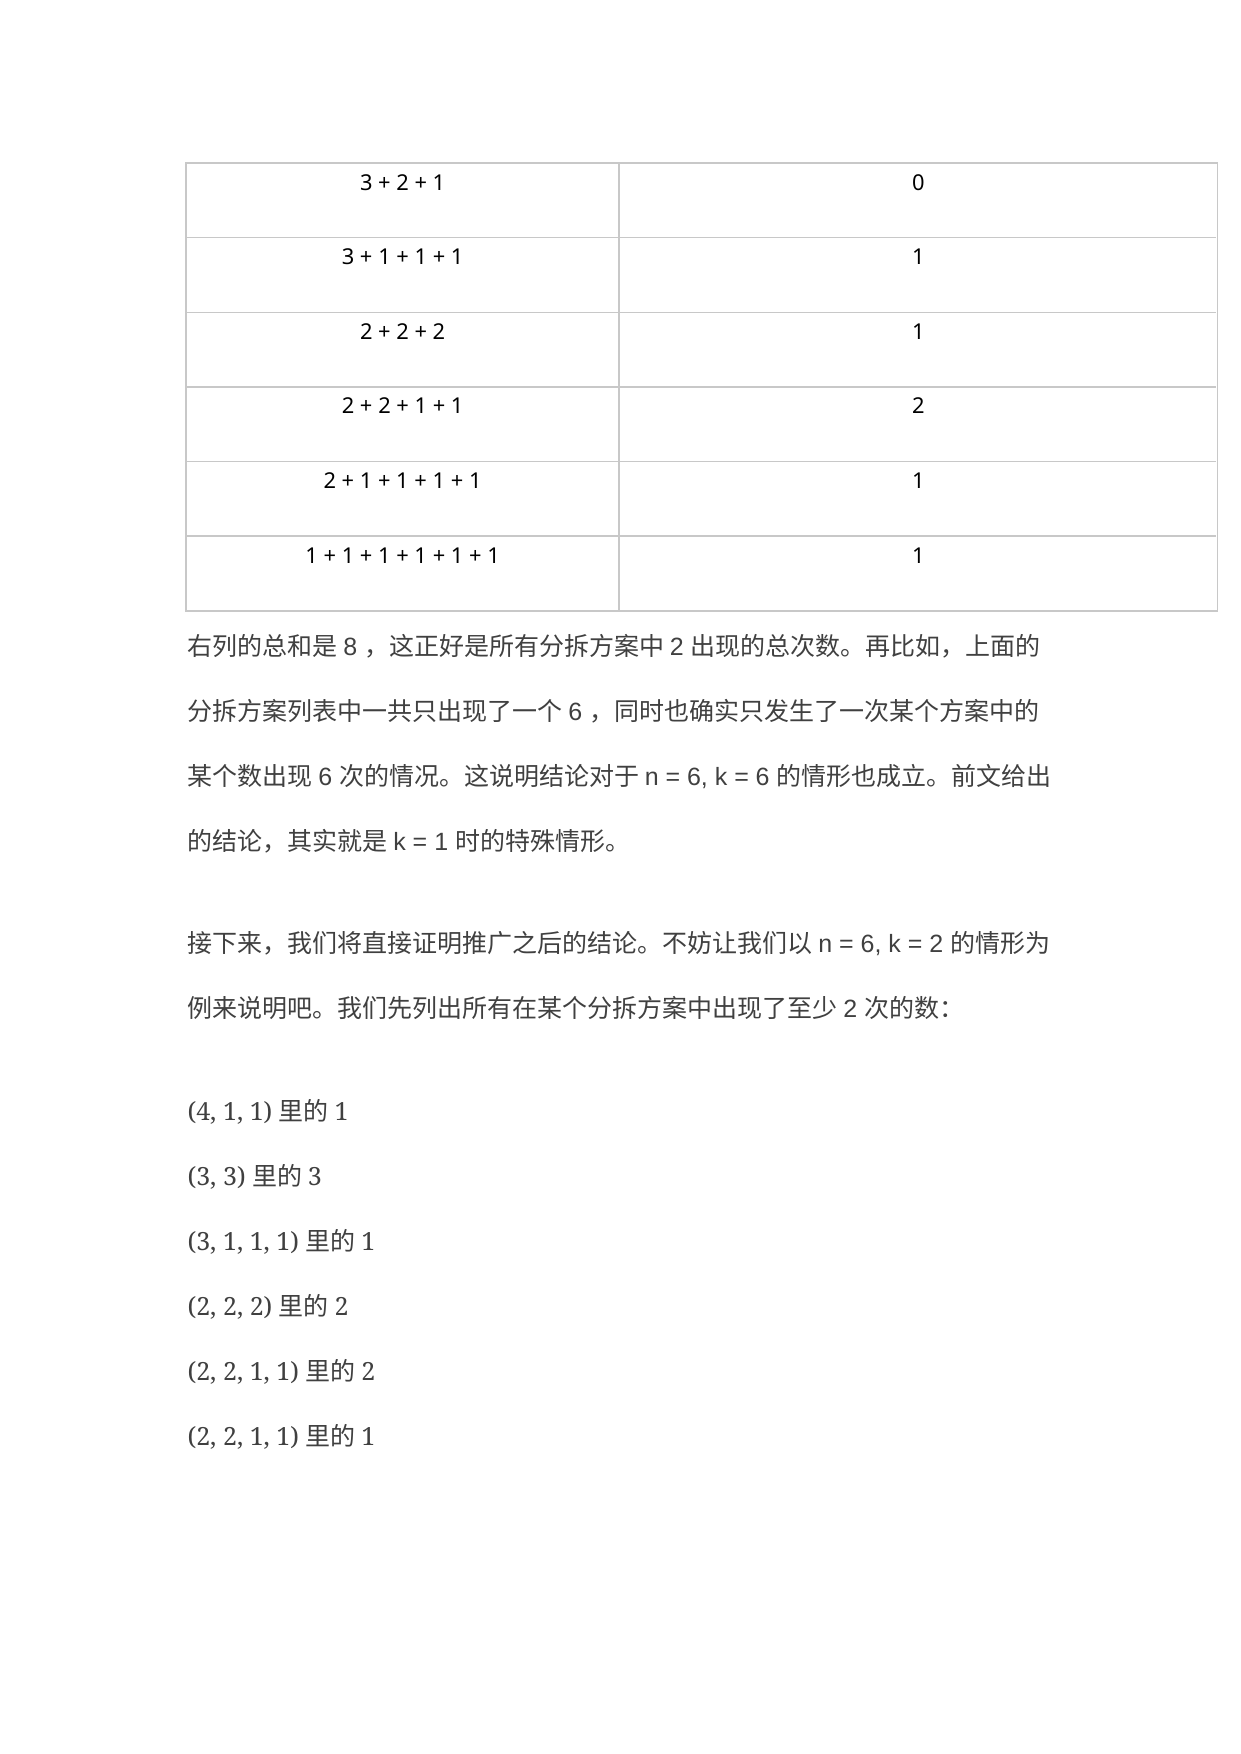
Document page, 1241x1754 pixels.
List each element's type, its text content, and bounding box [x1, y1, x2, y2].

text 右列的总和是 8 ，这正好是所有分拆方案中 2 出现的总次数。再比如，上面的分拆方案列表中一共只出现了一个 6 ，同时也确实只发生了一次某个方案中的某个数出现 6 次的情况。这说明结论对于 n = 6, k = 6 的情形也成立。前文给出的结论，其实就是 k = 1 时的特殊情形。 [187, 612, 1053, 872]
table_cell 2 + 1 + 1 + 1 + 1 [187, 462, 618, 535]
table_cell 3 + 2 + 1 [187, 164, 618, 237]
table_cell 1 [620, 311, 1217, 386]
table_cell 2 [620, 386, 1217, 461]
table_cell 1 + 1 + 1 + 1 + 1 + 1 [187, 537, 618, 610]
table_cell 3 + 1 + 1 + 1 [187, 238, 618, 311]
table_cell 0 [620, 164, 1217, 237]
table_cell 1 [620, 461, 1217, 535]
text 接下来，我们将直接证明推广之后的结论。不妨让我们以 n = 6, k = 2 的情形为例来说明吧。我们先列出所有在某个分拆方案中出现了至少 2 次的数： [187, 909, 1053, 1039]
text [187, 1077, 1053, 1467]
table_cell 1 [620, 237, 1217, 311]
table_cell 2 + 2 + 2 [187, 313, 618, 386]
table_cell 2 + 2 + 1 + 1 [187, 388, 618, 461]
table_cell 1 [620, 535, 1217, 610]
